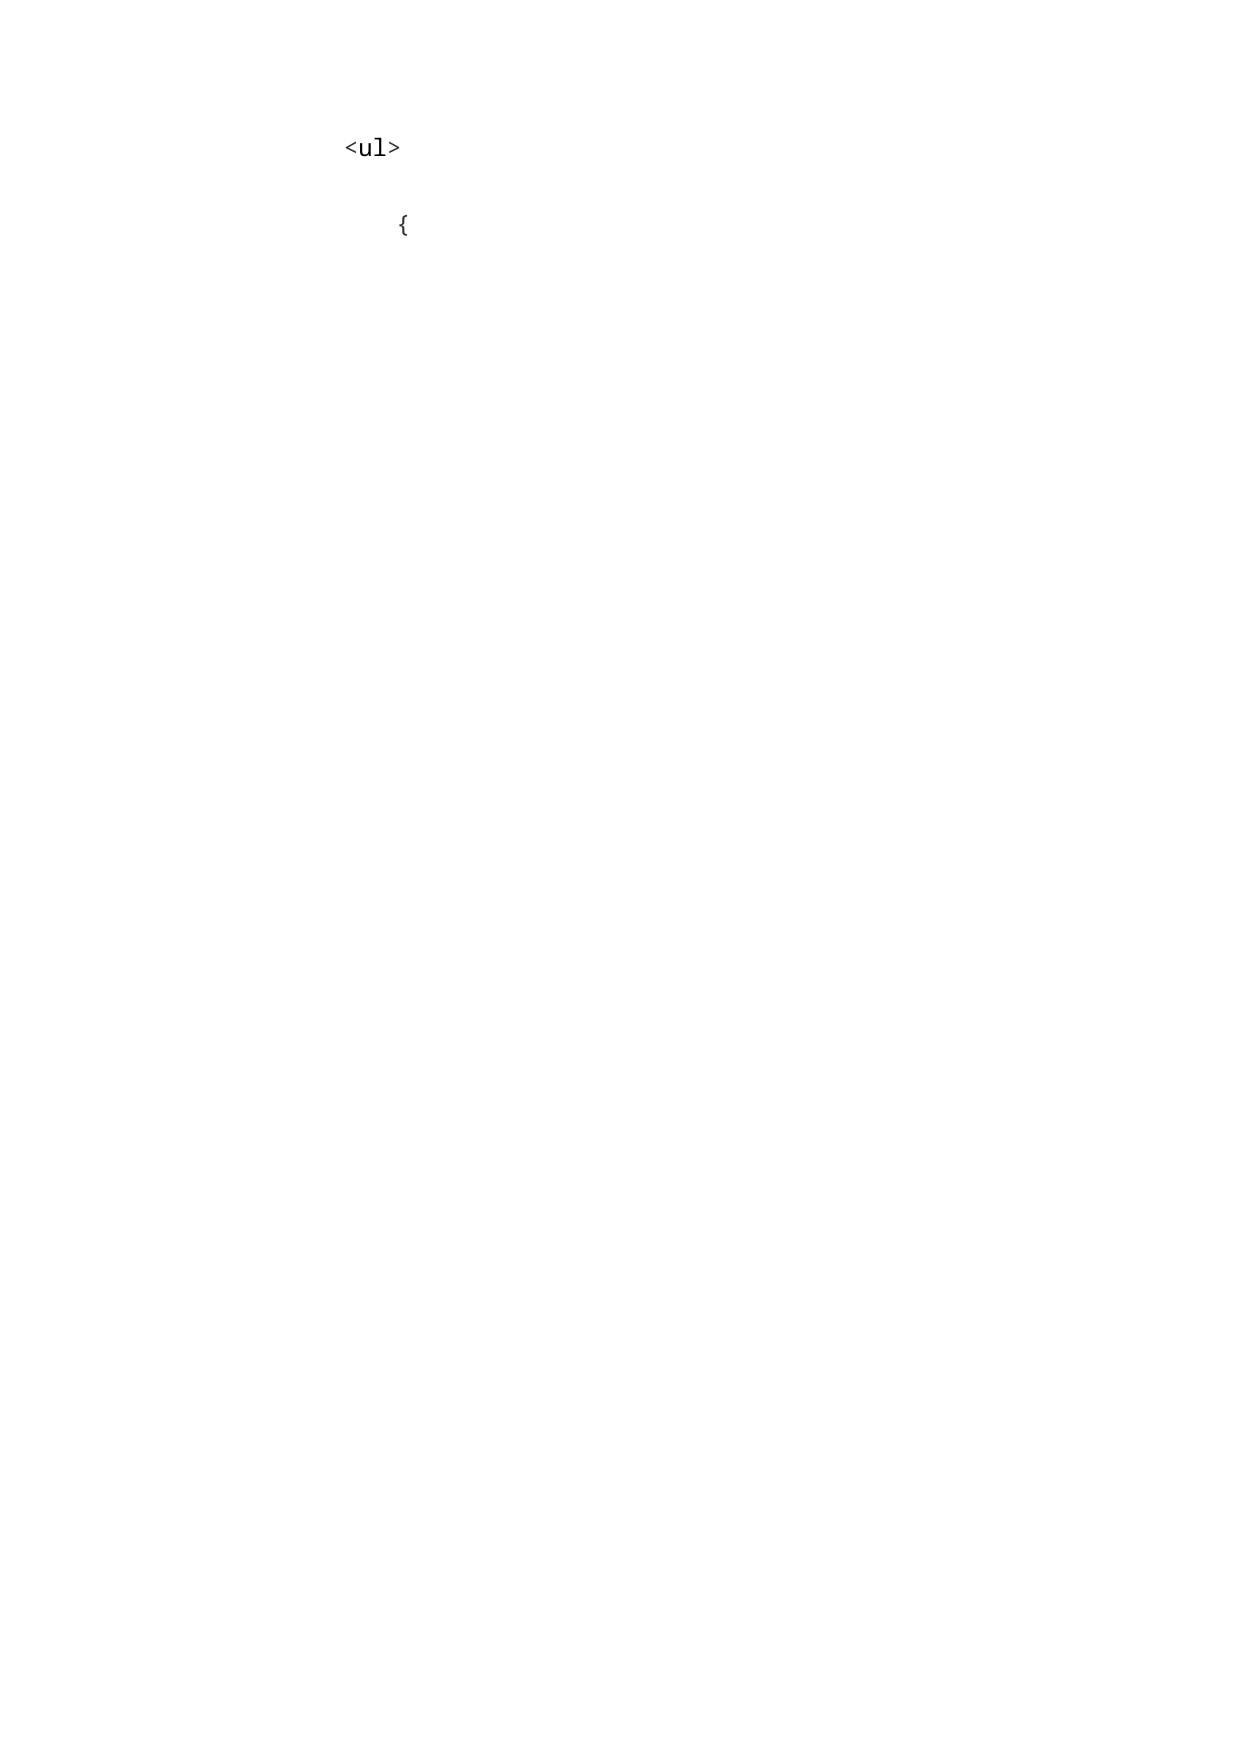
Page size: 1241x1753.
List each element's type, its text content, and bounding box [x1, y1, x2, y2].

text <ul> [344, 131, 1090, 163]
text { [396, 207, 1090, 239]
